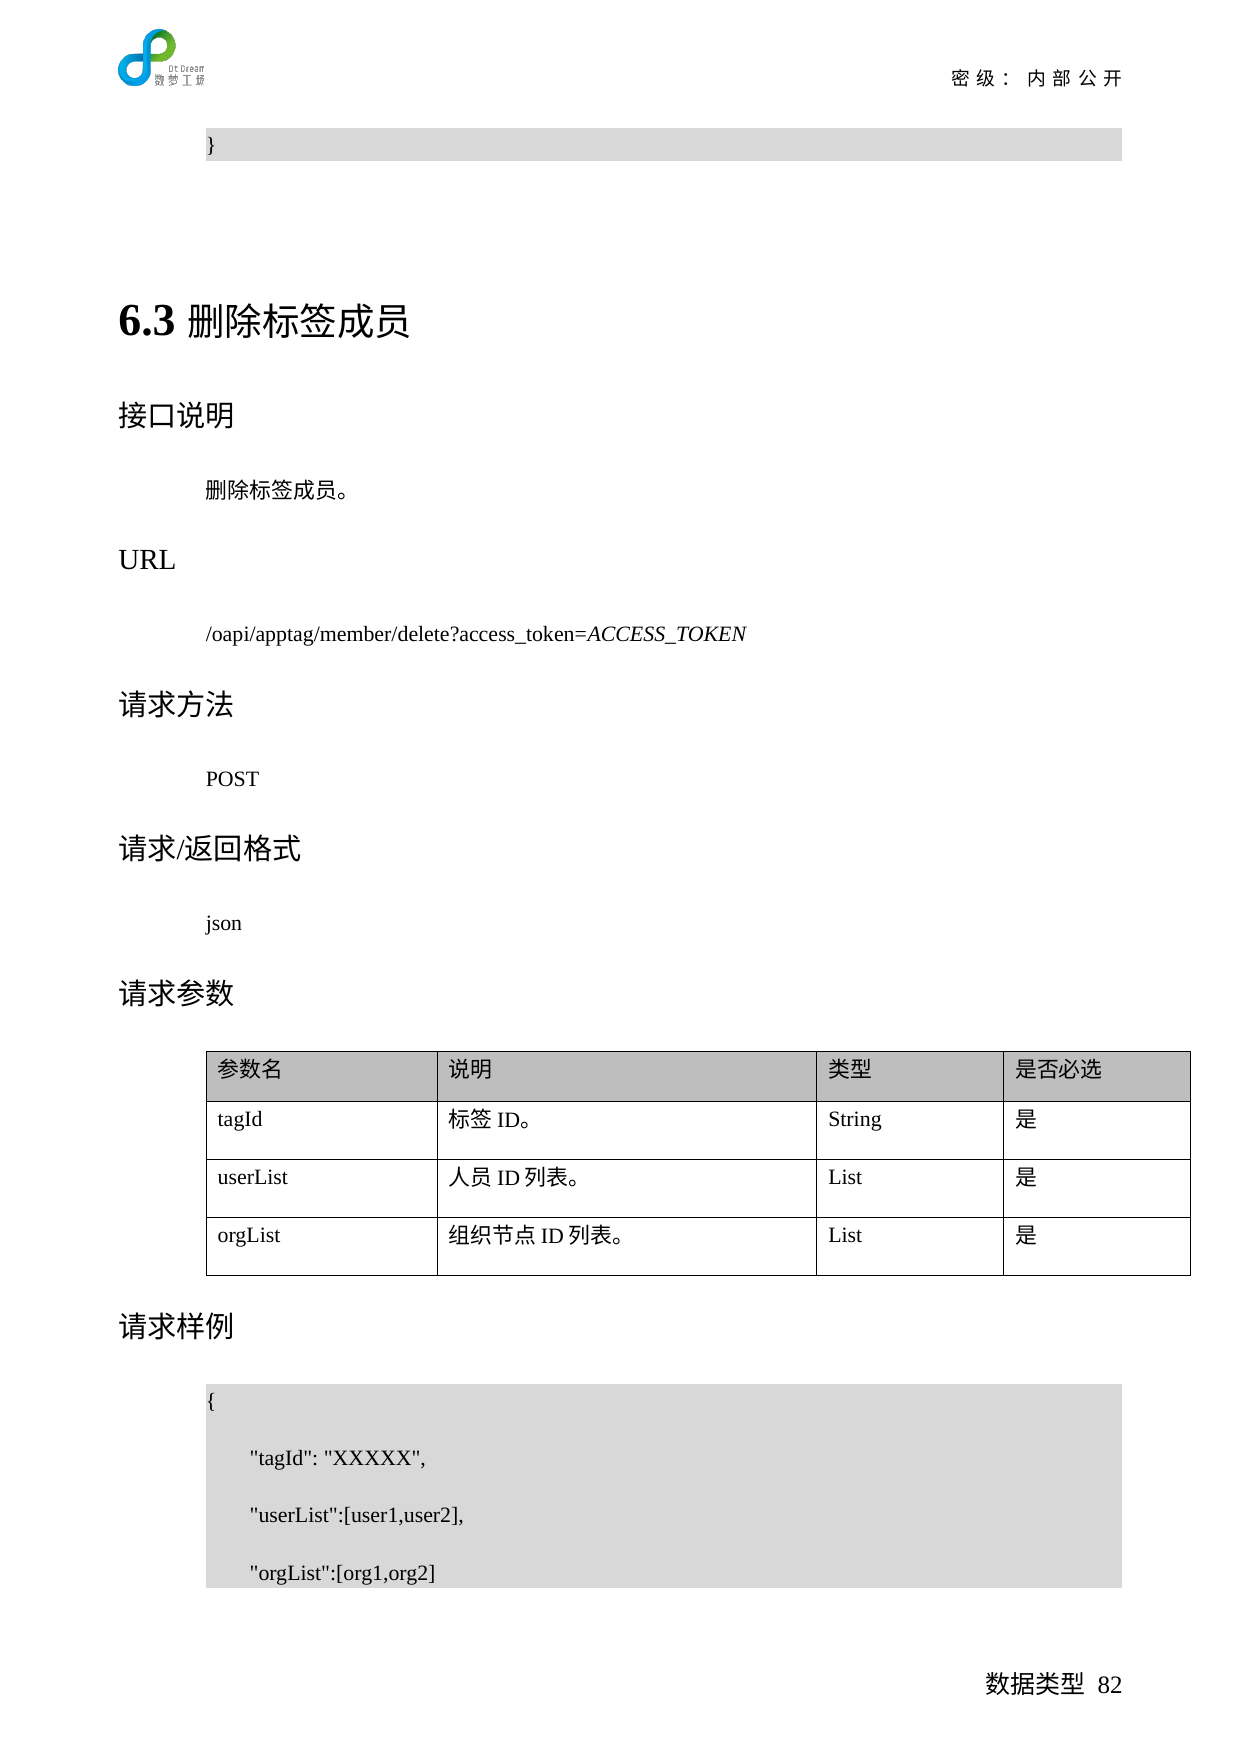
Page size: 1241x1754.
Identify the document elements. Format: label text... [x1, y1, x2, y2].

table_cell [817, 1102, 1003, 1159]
text "orgList":[org1,org2] [206, 1556, 1122, 1588]
picture [118, 76, 127, 86]
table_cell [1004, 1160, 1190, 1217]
text 接口说明 [118, 381, 1122, 446]
text 请求方法 [118, 670, 1122, 735]
text 请求参数 [118, 959, 1122, 1024]
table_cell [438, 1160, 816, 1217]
text /oapi/apptag/member/delete?access_token=ACCESS_TOKEN [206, 617, 1122, 650]
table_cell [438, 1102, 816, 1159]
text 删除标签成员。 [206, 473, 1122, 506]
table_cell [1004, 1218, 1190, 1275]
text URL [118, 526, 1122, 591]
picture [142, 29, 204, 86]
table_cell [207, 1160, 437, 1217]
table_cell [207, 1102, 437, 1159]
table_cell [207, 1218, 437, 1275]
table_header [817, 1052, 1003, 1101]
text 请求/返回格式 [118, 814, 1122, 879]
text 请求样例 [118, 1292, 1122, 1357]
text "tagId": "XXXXX", [206, 1442, 1122, 1474]
subtitle 删除标签成员 [118, 287, 1122, 352]
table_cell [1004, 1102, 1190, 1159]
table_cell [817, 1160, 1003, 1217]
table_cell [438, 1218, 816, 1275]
text POST [206, 762, 1122, 794]
picture [127, 62, 142, 77]
picture [118, 29, 152, 63]
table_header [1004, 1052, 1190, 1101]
text json [206, 906, 1122, 939]
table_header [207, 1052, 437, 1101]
text } [206, 128, 1122, 161]
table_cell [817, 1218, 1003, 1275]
text "userList":[user1,user2], [206, 1499, 1122, 1531]
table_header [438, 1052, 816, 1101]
text { [206, 1384, 1122, 1417]
